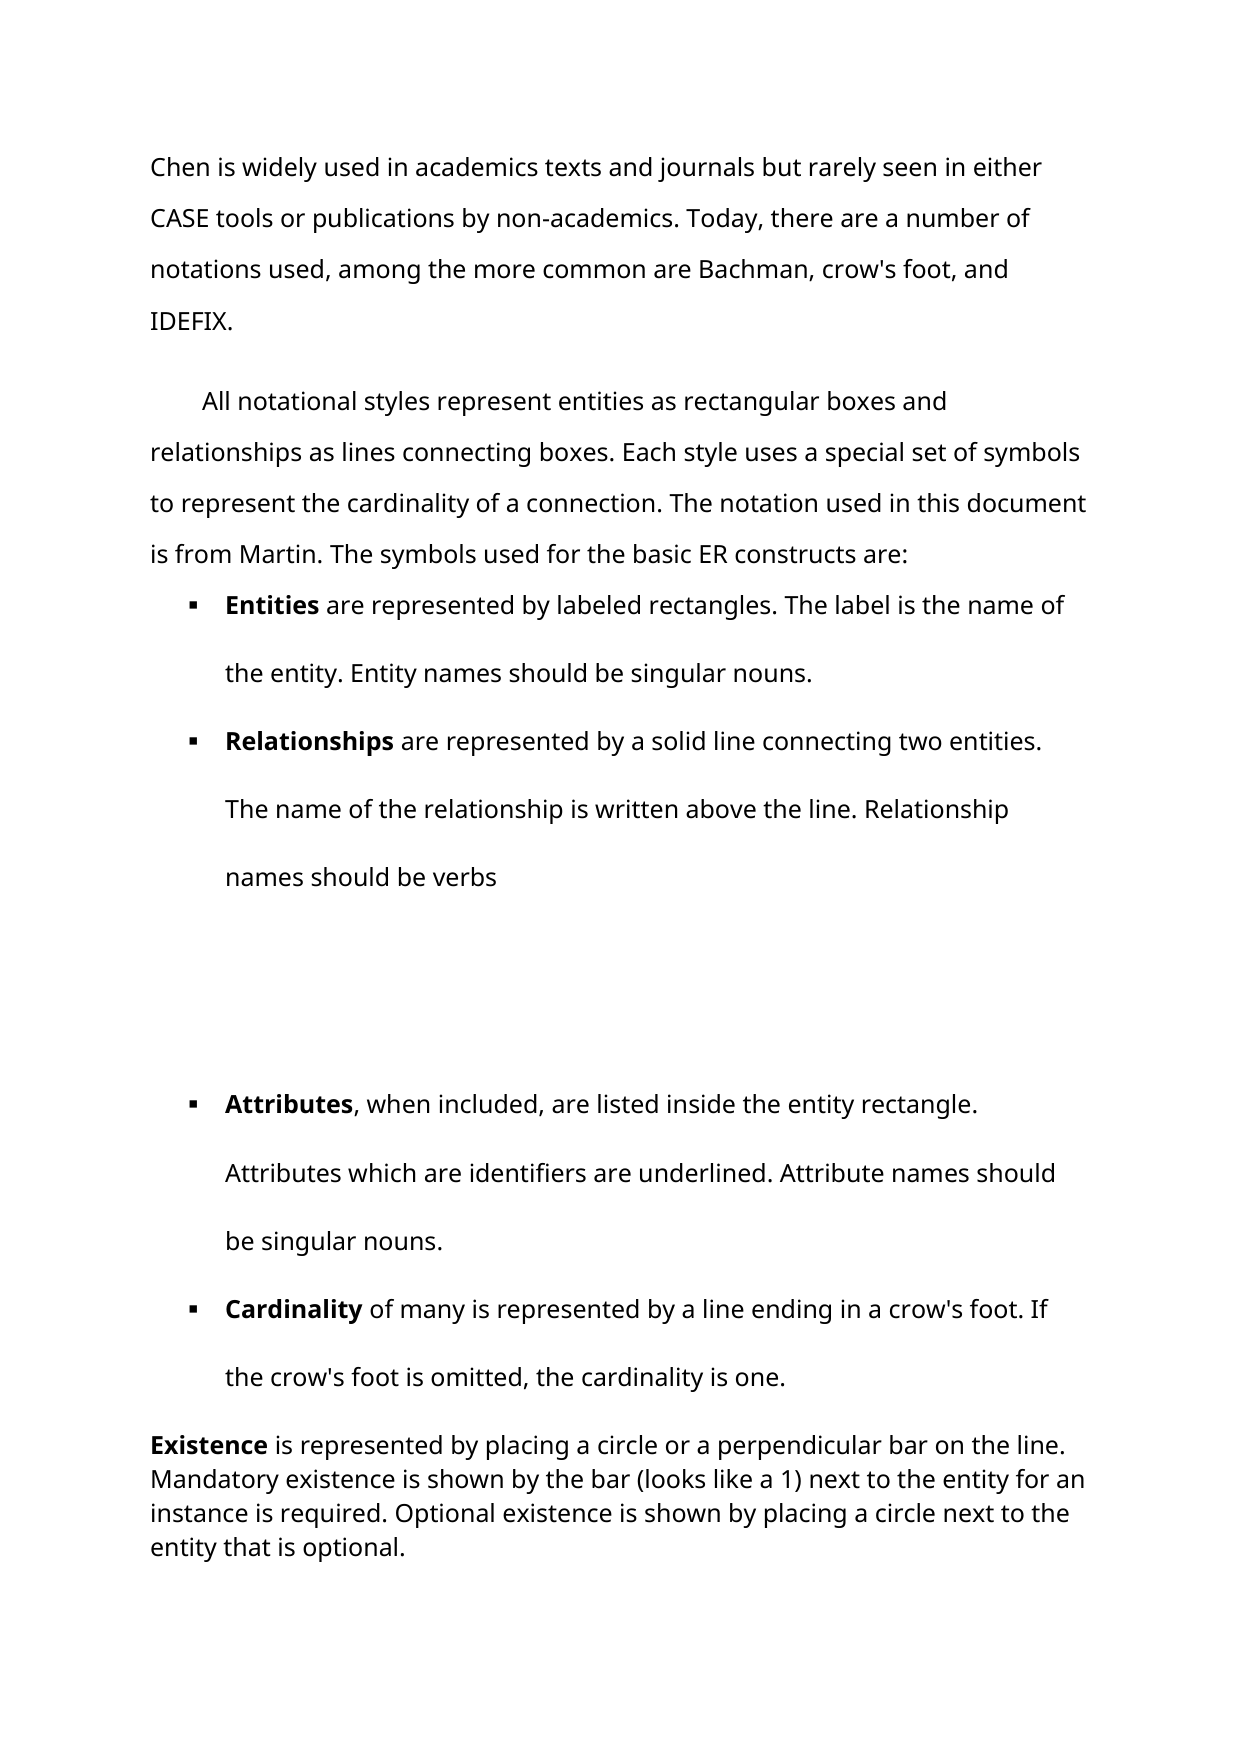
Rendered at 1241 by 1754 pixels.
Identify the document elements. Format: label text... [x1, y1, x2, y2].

list Attributes, when included, are listed inside the entity rectangle. Attributes which are identifiers are underlined. Attribute names should be singular nouns. [187, 1087, 1090, 1257]
list Cardinality of many is represented by a line ending in a crow's foot. If the crow's foot is omitted, the cardinality is one. [187, 1292, 1090, 1394]
list Entities are represented by labeled rectangles. The label is the name of the entity. Entity names should be singular nouns. [187, 587, 1090, 690]
text All notational styles represent entities as rectangular boxes and relationships as lines connecting boxes. Each style uses a special set of symbols to represent the cardinality of a connection. The notation used in this document is from Martin. The symbols used for the basic ER constructs are: [150, 383, 1090, 571]
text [150, 150, 1090, 337]
text Existence is represented by placing a circle or a perpendicular bar on the line. Mandatory existence is shown by the bar (looks like a 1) next to the entity for an instance is required. Optional existence is shown by placing a circle next to the entity that is optional. [150, 1428, 1090, 1564]
list Relationships are represented by a solid line connecting two entities. The name of the relationship is written above the line. Relationship names should be verbs [187, 724, 1090, 894]
